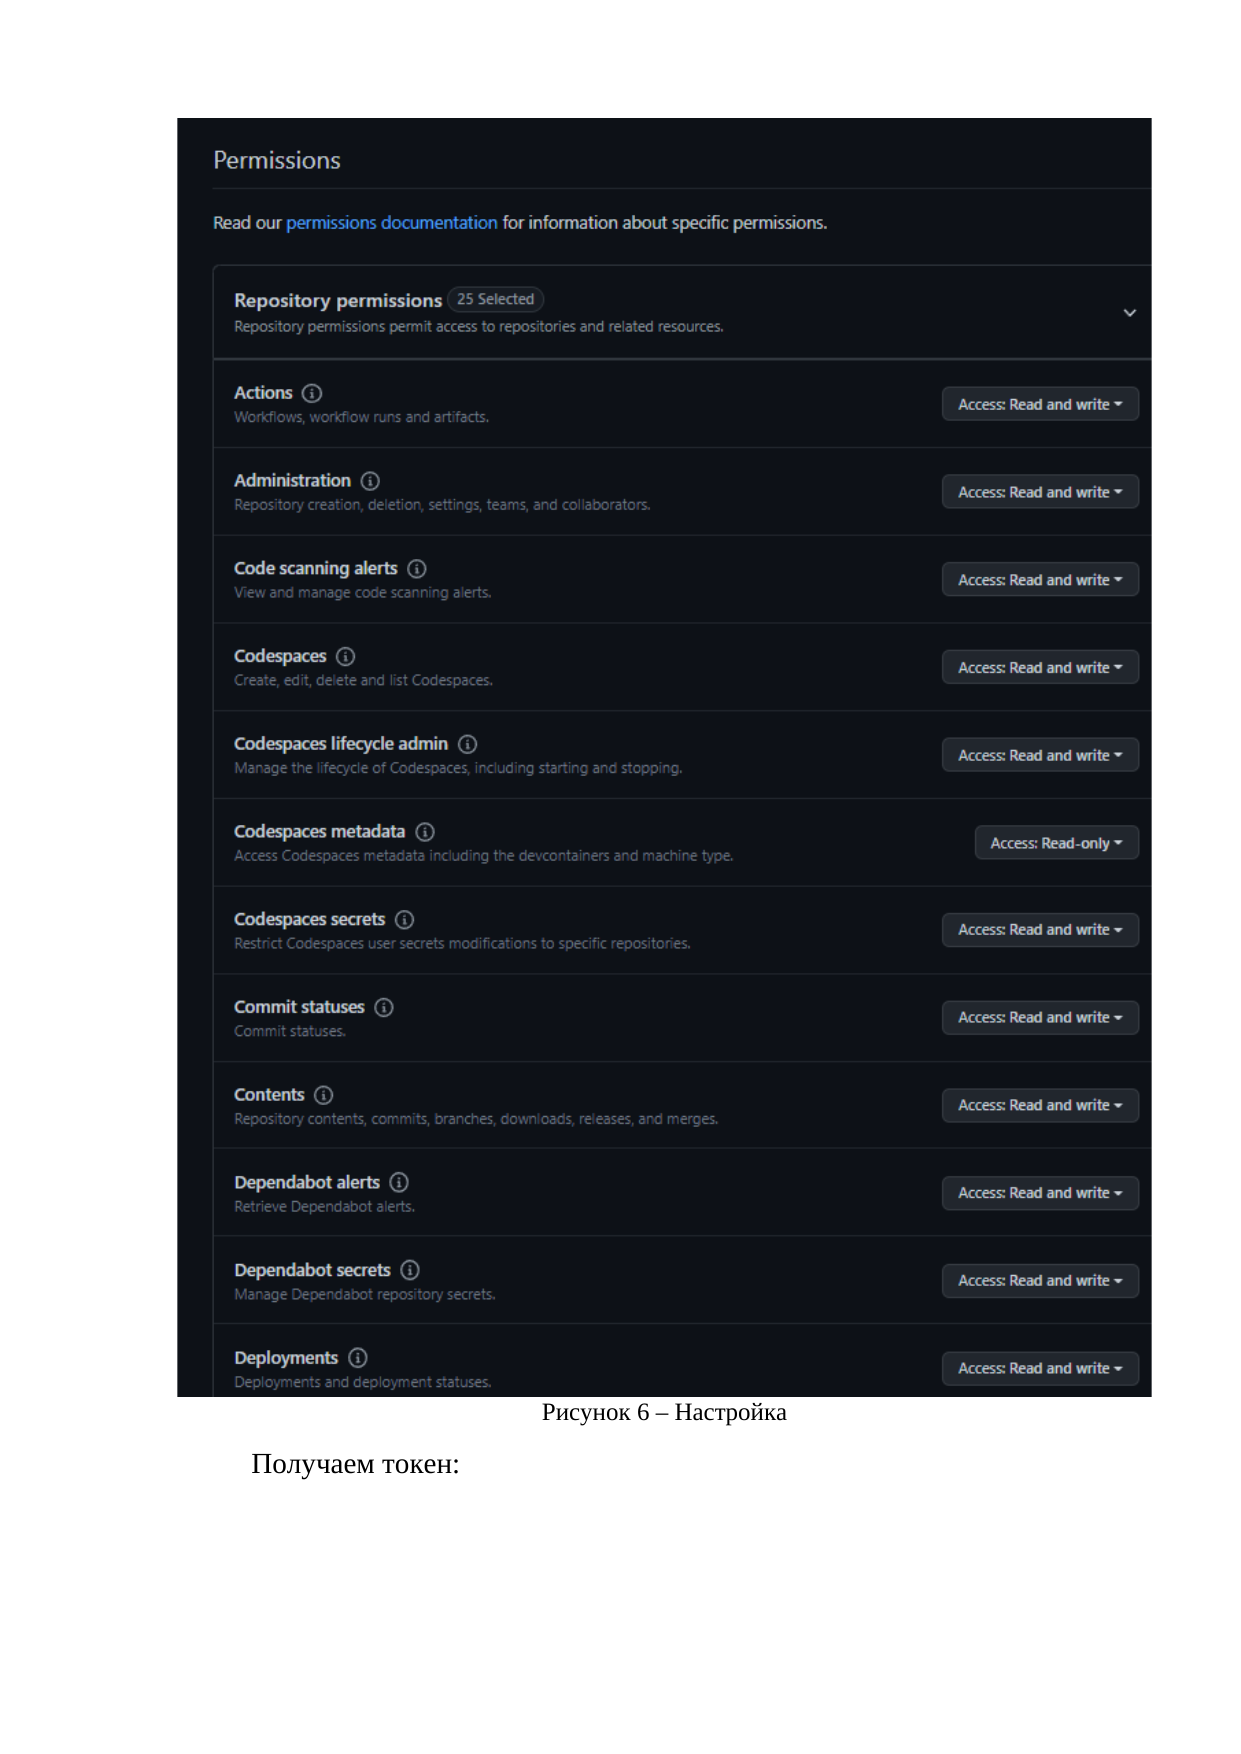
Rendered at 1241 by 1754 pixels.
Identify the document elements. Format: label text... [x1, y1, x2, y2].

picture [177, 118, 1152, 1397]
text Получаем токен: [177, 1446, 1152, 1480]
